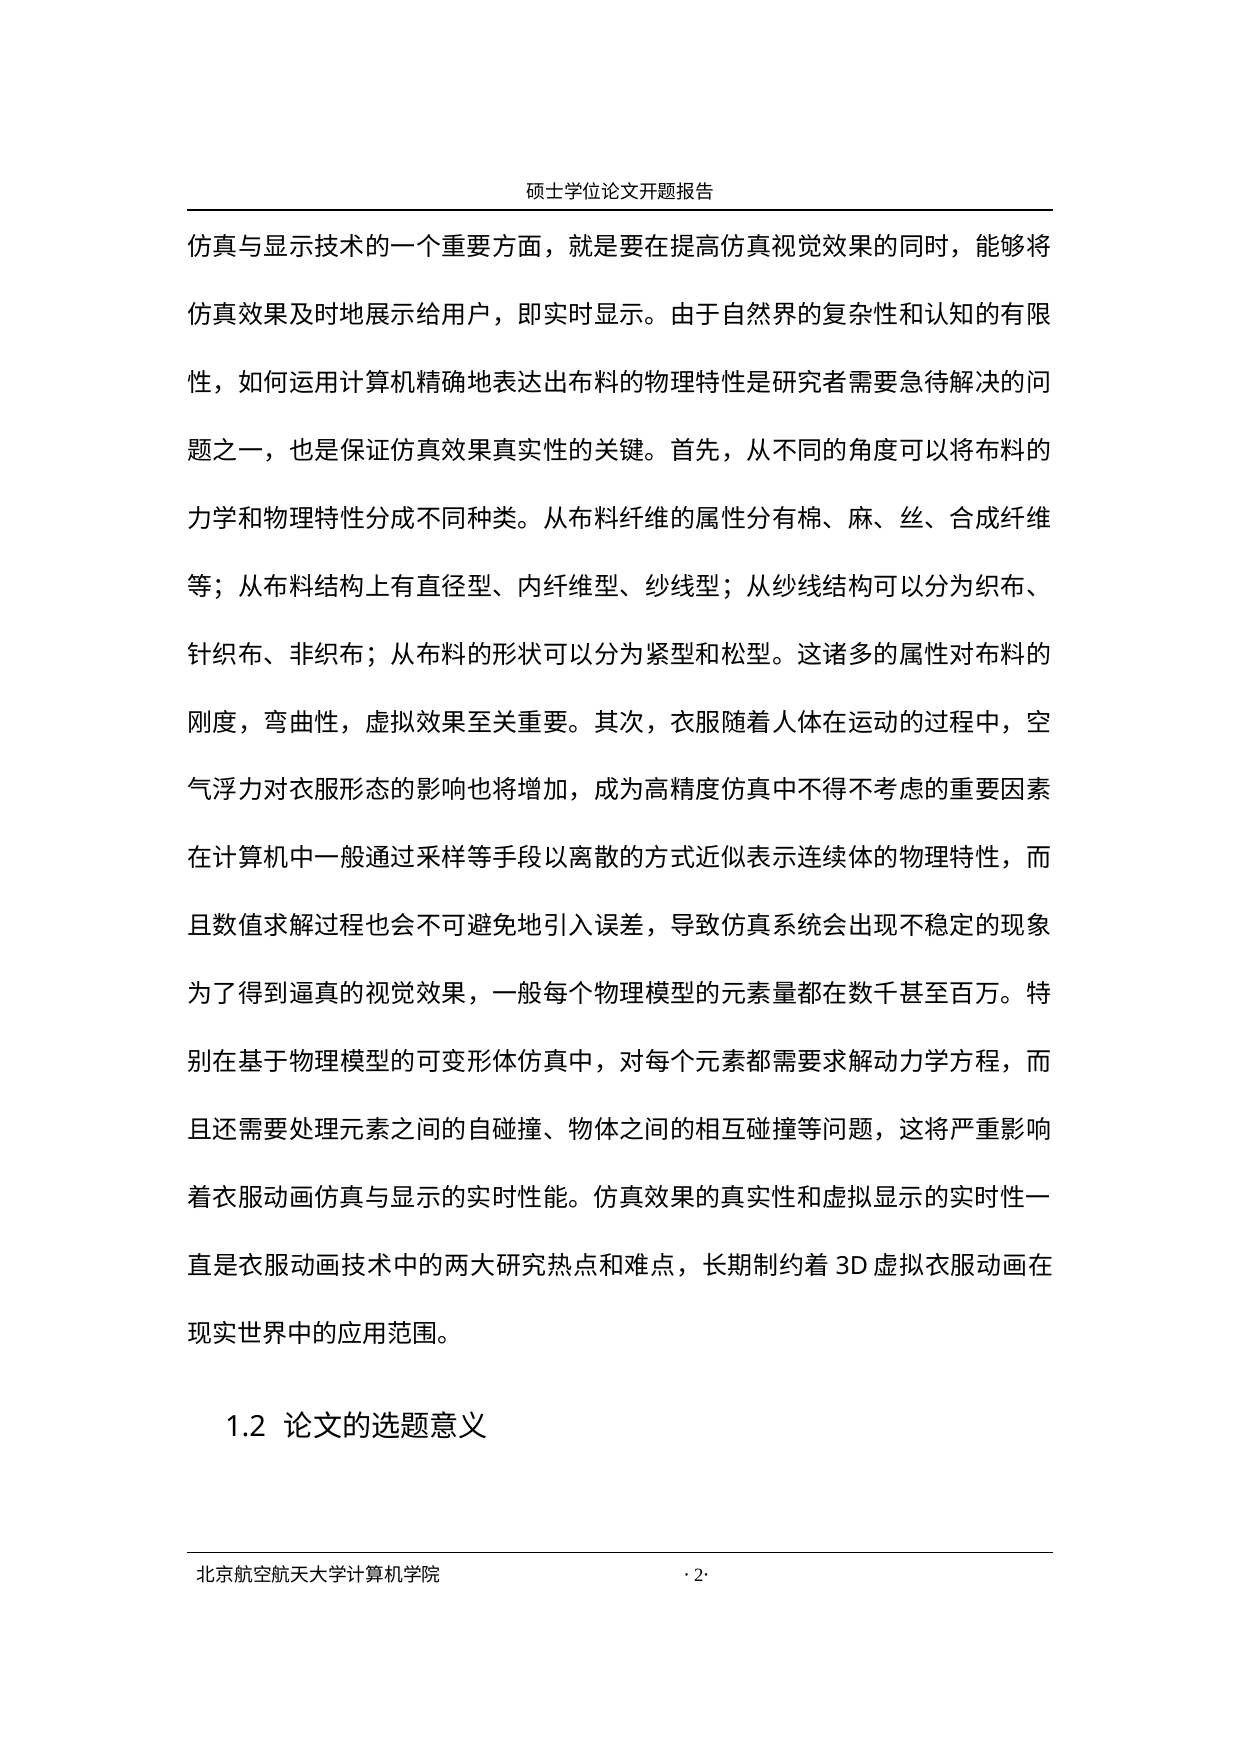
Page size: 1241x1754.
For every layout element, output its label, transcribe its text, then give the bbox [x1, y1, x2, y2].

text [187, 211, 1053, 1365]
subtitle 论文的选题意义 [225, 1390, 1053, 1458]
